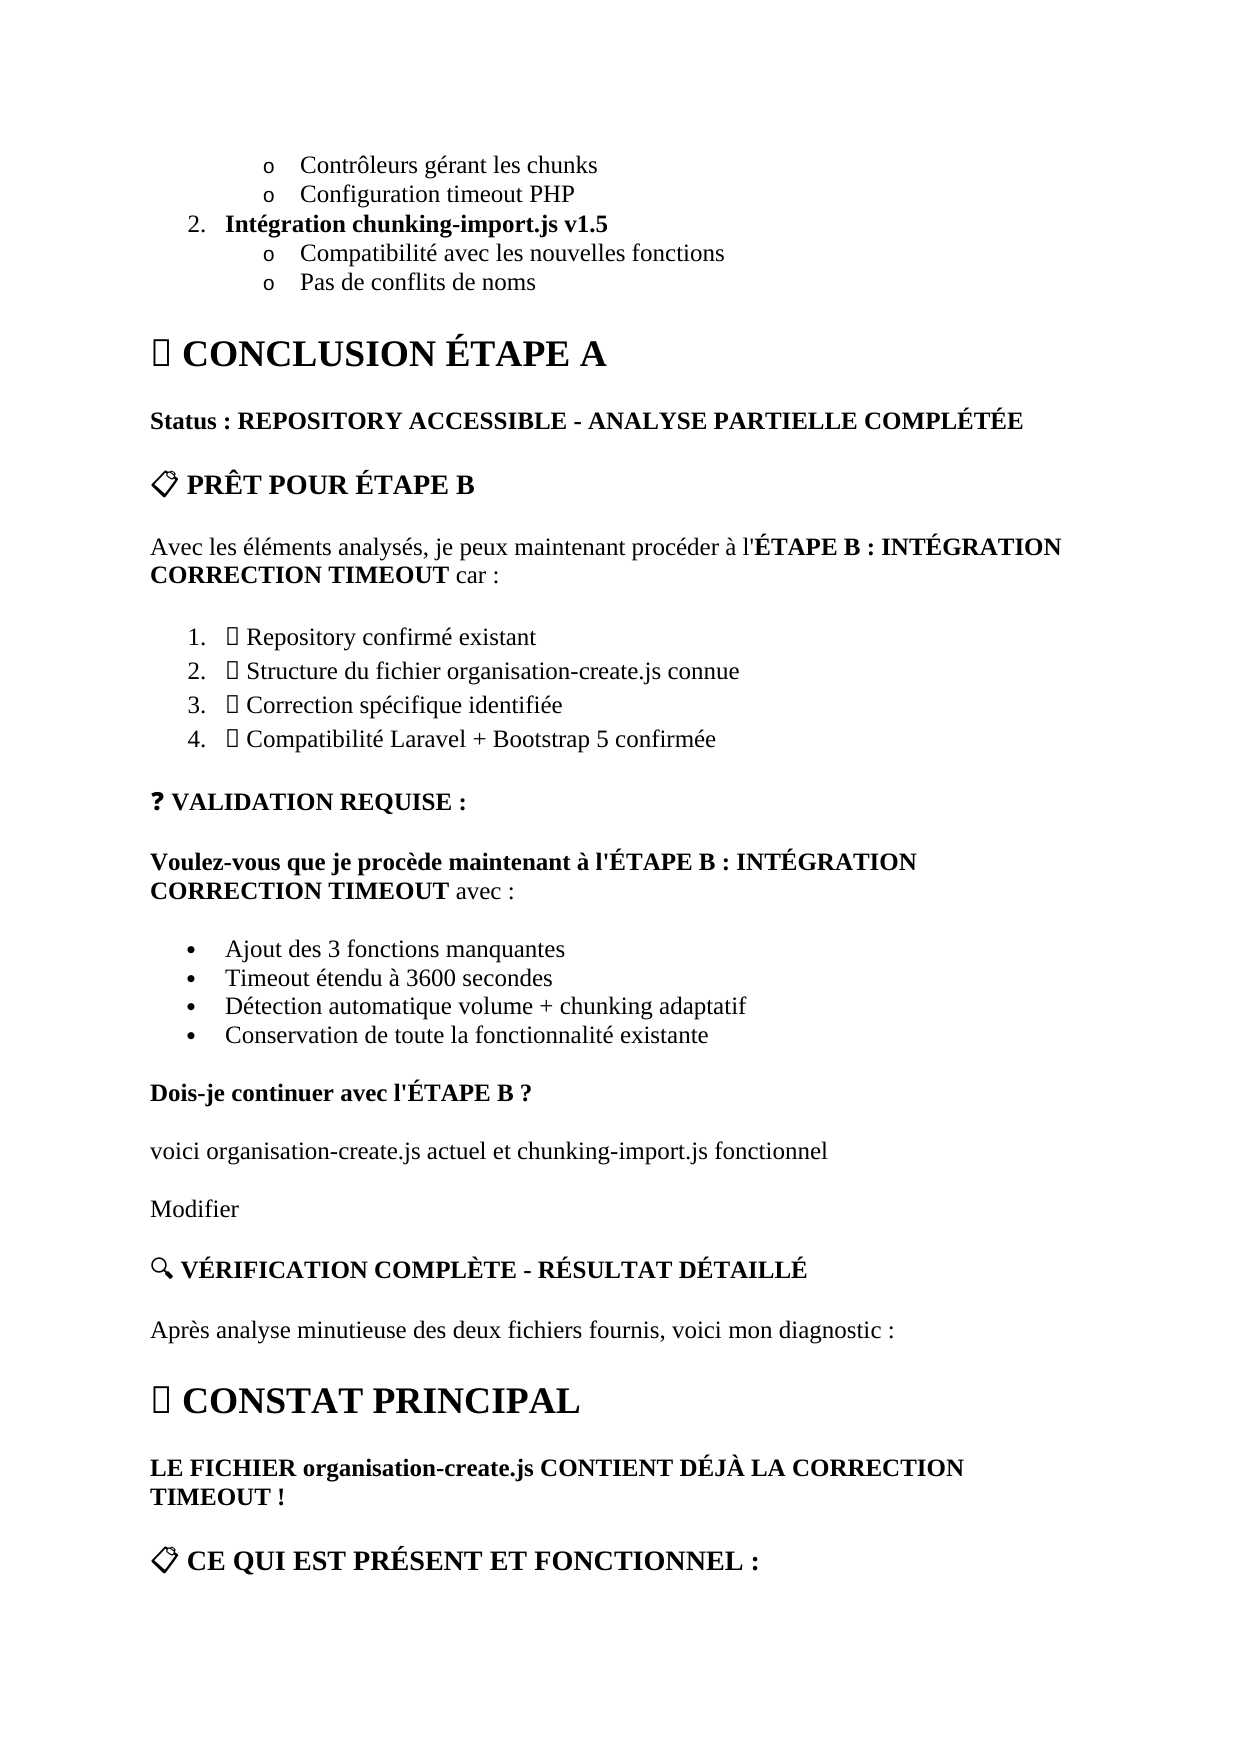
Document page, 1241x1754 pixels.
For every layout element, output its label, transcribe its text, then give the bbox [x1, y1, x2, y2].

list ✅ Repository confirmé existant [187, 618, 1090, 653]
list Configuration timeout PHP [262, 179, 1090, 209]
text ✅ CONCLUSION ÉTAPE A [150, 326, 1090, 377]
text Dois-je continuer avec l'ÉTAPE B ? [150, 1078, 1090, 1107]
list Intégration chunking-import.js v1.5 [187, 209, 1090, 238]
text 🔍 VÉRIFICATION COMPLÈTE - RÉSULTAT DÉTAILLÉ [150, 1252, 1090, 1286]
list ✅ Structure du fichier organisation-create.js connue [187, 653, 1090, 687]
list Conservation de toute la fonctionnalité existante [187, 1020, 1090, 1049]
text Voulez-vous que je procède maintenant à l'ÉTAPE B : INTÉGRATION CORRECTION TIMEOUT avec : [150, 847, 1090, 905]
text Avec les éléments analysés, je peux maintenant procéder à l'ÉTAPE B : INTÉGRATION CORRECTION TIMEOUT car : [150, 532, 1090, 589]
list Compatibilité avec les nouvelles fonctions [262, 238, 1090, 267]
text 📋 CE QUI EST PRÉSENT ET FONCTIONNEL : [150, 1540, 1090, 1578]
text 📋 PRÊT POUR ÉTAPE B [150, 464, 1090, 503]
text Après analyse minutieuse des deux fichiers fournis, voici mon diagnostic : [150, 1315, 1090, 1344]
text Status : REPOSITORY ACCESSIBLE - ANALYSE PARTIELLE COMPLÉTÉE [150, 406, 1090, 435]
list Contrôleurs gérant les chunks [262, 150, 1090, 179]
list ✅ Compatibilité Laravel + Bootstrap 5 confirmée [187, 721, 1090, 755]
list ✅ Correction spécifique identifiée [187, 687, 1090, 721]
text LE FICHIER organisation-create.js CONTIENT DÉJÀ LA CORRECTION TIMEOUT ! [150, 1453, 1090, 1511]
text Modifier [150, 1194, 1090, 1223]
list Ajout des 3 fonctions manquantes [187, 934, 1090, 963]
list Pas de conflits de noms [262, 267, 1090, 297]
text ✅ CONSTAT PRINCIPAL [150, 1373, 1090, 1424]
list Timeout étendu à 3600 secondes [187, 963, 1090, 991]
list Détection automatique volume + chunking adaptatif [187, 991, 1090, 1020]
text ❓ VALIDATION REQUISE : [150, 784, 1090, 818]
text voici organisation-create.js actuel et chunking-import.js fonctionnel [150, 1136, 1090, 1165]
